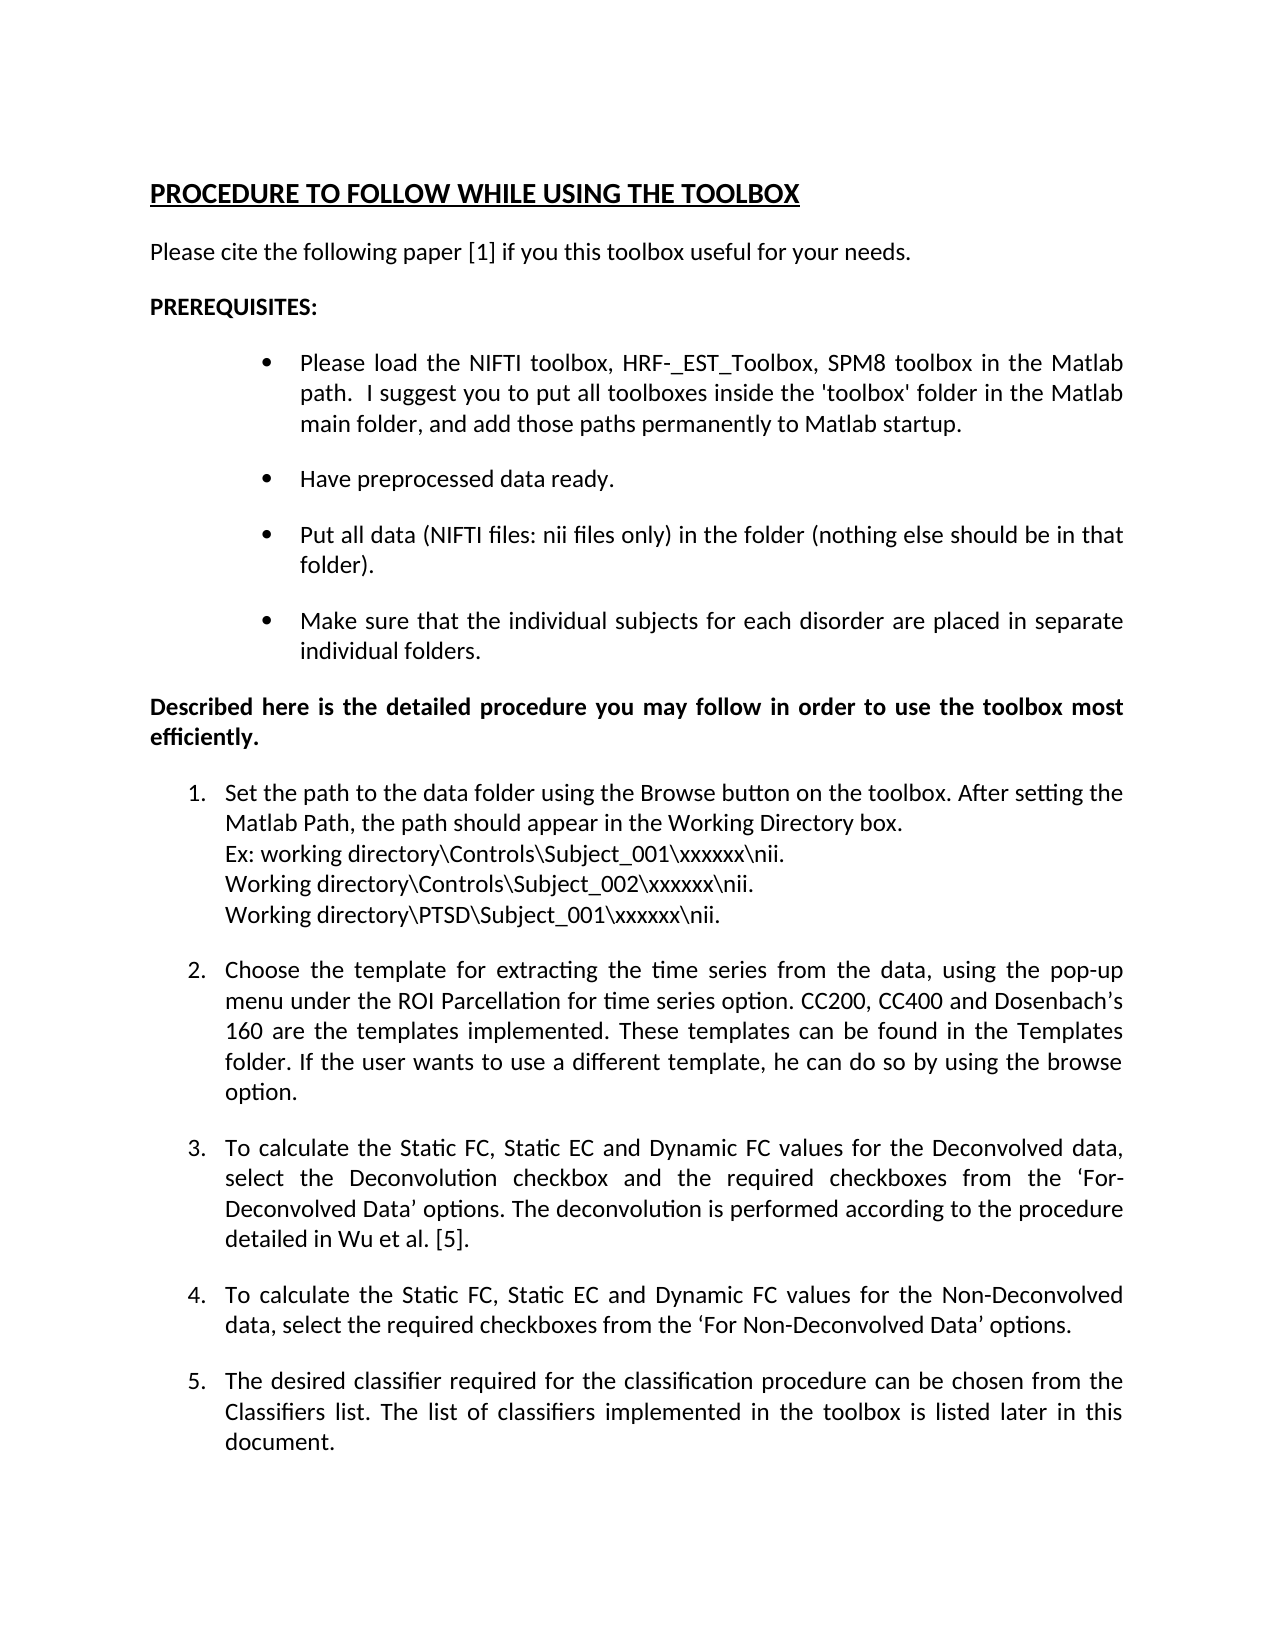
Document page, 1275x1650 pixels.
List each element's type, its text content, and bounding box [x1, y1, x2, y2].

list Have preprocessed data ready. [262, 463, 1125, 494]
list To calculate the Static FC, Static EC and Dynamic FC values for the Deconvolved data, select the Deconvolution checkbox and the required checkboxes from the ‘For-Deconvolved Data’ options. The deconvolution is performed according to the procedure detailed in Wu et al. . [187, 1132, 1125, 1254]
text PROCEDURE TO FOLLOW WHILE USING THE TOOLBOX [150, 175, 1125, 211]
list Choose the template for extracting the time series from the data, using the pop-up menu under the ROI Parcellation for time series option. CC200, CC400 and Dosenbach’s 160 are the templates implemented. These templates can be found in the Templates folder. If the user wants to use a different template, he can do so by using the browse option. [187, 954, 1125, 1107]
text Please cite the following paper if you this toolbox useful for your needs. [150, 236, 1125, 266]
text Working directory\PTSD\Subject_001\xxxxxx\nii. [225, 899, 1125, 929]
list Set the path to the data folder using the Browse button on the toolbox. After setting the Matlab Path, the path should appear in the Working Directory box. [187, 777, 1125, 838]
text Ex: working directory\Controls\Subject_001\xxxxxx\nii. [225, 838, 1125, 868]
text PREREQUISITES: [150, 291, 1125, 322]
list Make sure that the individual subjects for each disorder are placed in separate individual folders. [262, 605, 1125, 666]
list Please load the NIFTI toolbox, HRF-_EST_Toolbox, SPM8 toolbox in the Matlab path. I suggest you to put all toolboxes inside the 'toolbox' folder in the Matlab main folder, and add those paths permanently to Matlab startup. [262, 347, 1125, 438]
text Described here is the detailed procedure you may follow in order to use the toolbox most efficiently. [150, 691, 1125, 752]
list The desired classifier required for the classification procedure can be chosen from the Classifiers list. The list of classifiers implemented in the toolbox is listed later in this document. [187, 1365, 1125, 1457]
list Put all data (NIFTI files: nii files only) in the folder (nothing else should be in that folder). [262, 519, 1125, 580]
text Working directory\Controls\Subject_002\xxxxxx\nii. [225, 868, 1125, 899]
list To calculate the Static FC, Static EC and Dynamic FC values for the Non-Deconvolved data, select the required checkboxes from the ‘For Non-Deconvolved Data’ options. [187, 1279, 1125, 1340]
